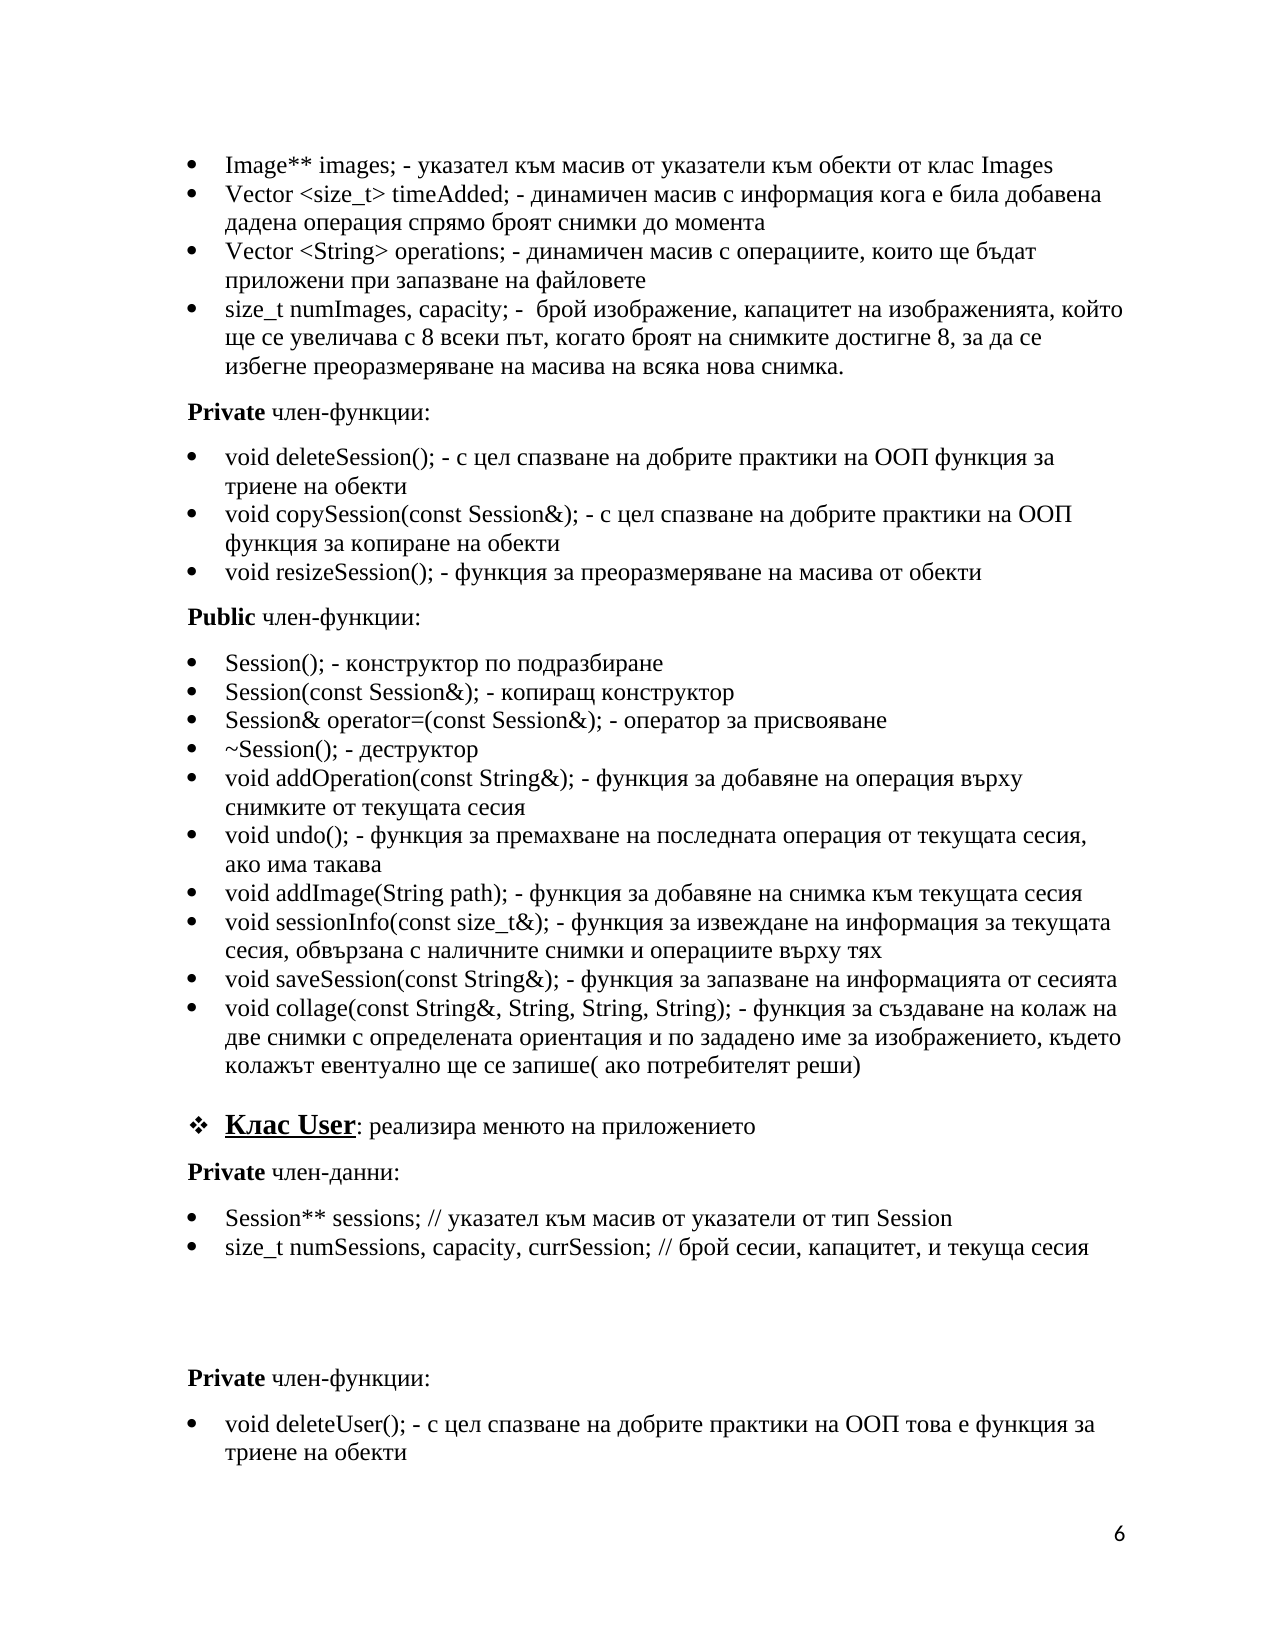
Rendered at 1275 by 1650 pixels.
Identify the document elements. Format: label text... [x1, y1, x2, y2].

list void deleteSession(); - с цел спазване на добрите практики на ООП функция за триене на обекти [187, 442, 1125, 499]
list size_t numSessions, capacity, currSession; // брой сесии, капацитет, и текуща сесия [187, 1232, 1125, 1260]
list void saveSession(const String&); - функция за запазване на информацията от сесията [187, 964, 1125, 993]
list ~Session(); - деструктор [187, 734, 1125, 763]
list Session(); - конструктор по подразбиране [187, 648, 1125, 677]
list void addImage(String path); - функция за добавяне на снимка към текущата сесия [187, 878, 1125, 907]
list Image** images; - указател към масив от указатели към обекти от клас Images [187, 150, 1125, 179]
list void undo(); - функция за премахване на последната операция от текущата сесия, ако има такава [187, 820, 1125, 878]
list Session(const Session&); - копиращ конструктор [187, 677, 1125, 705]
list Session** sessions; // указател към масив от указатели от тип Session [187, 1203, 1125, 1232]
list Session& operator=(const Session&); - оператор за присвояване [187, 705, 1125, 734]
text Private член-функции: [187, 397, 1125, 425]
list size_t numImages, capacity; - брой изображение, капацитет на изображенията, който ще се увеличава с 8 всеки път, когато броят на снимките достигне 8, за да се избегне преоразмеряване на масива на всяка нова снимка. [187, 294, 1125, 380]
list void resizeSession(); - функция за преоразмеряване на масива от обекти [187, 557, 1125, 586]
list void copySession(const Session&); - с цел спазване на добрите практики на ООП функция за копиране на обекти [187, 499, 1125, 557]
list void deleteUser(); - с цел спазване на добрите практики на ООП това е функция за триене на обекти [187, 1409, 1125, 1466]
text Private член-данни: [187, 1157, 1125, 1186]
list Vector <String> operations; - динамичен масив с операциите, които ще бъдат приложени при запазване на файловете [187, 236, 1125, 294]
list void sessionInfo(const size_t&); - функция за извеждане на информация за текущата сесия, обвързана с наличните снимки и операциите върху тях [187, 907, 1125, 964]
list Vector <size_t> timeAdded; - динамичен масив с информация кога е била добавена дадена операция спрямо броят снимки до момента [187, 179, 1125, 236]
list Клас User: реализира менюто на приложението [187, 1107, 1125, 1141]
list void addOperation(const String&); - функция за добавяне на операция върху снимките от текущата сесия [187, 763, 1125, 820]
list void collage(const String&, String, String, String); - функция за създаване на колаж на две снимки с определената ориентация и по зададено име за изображението, където колажът евентуално ще се запише( ако потребителят реши) [187, 993, 1125, 1107]
text Public член-функции: [187, 602, 1125, 631]
text Private член-функции: [187, 1277, 1125, 1392]
